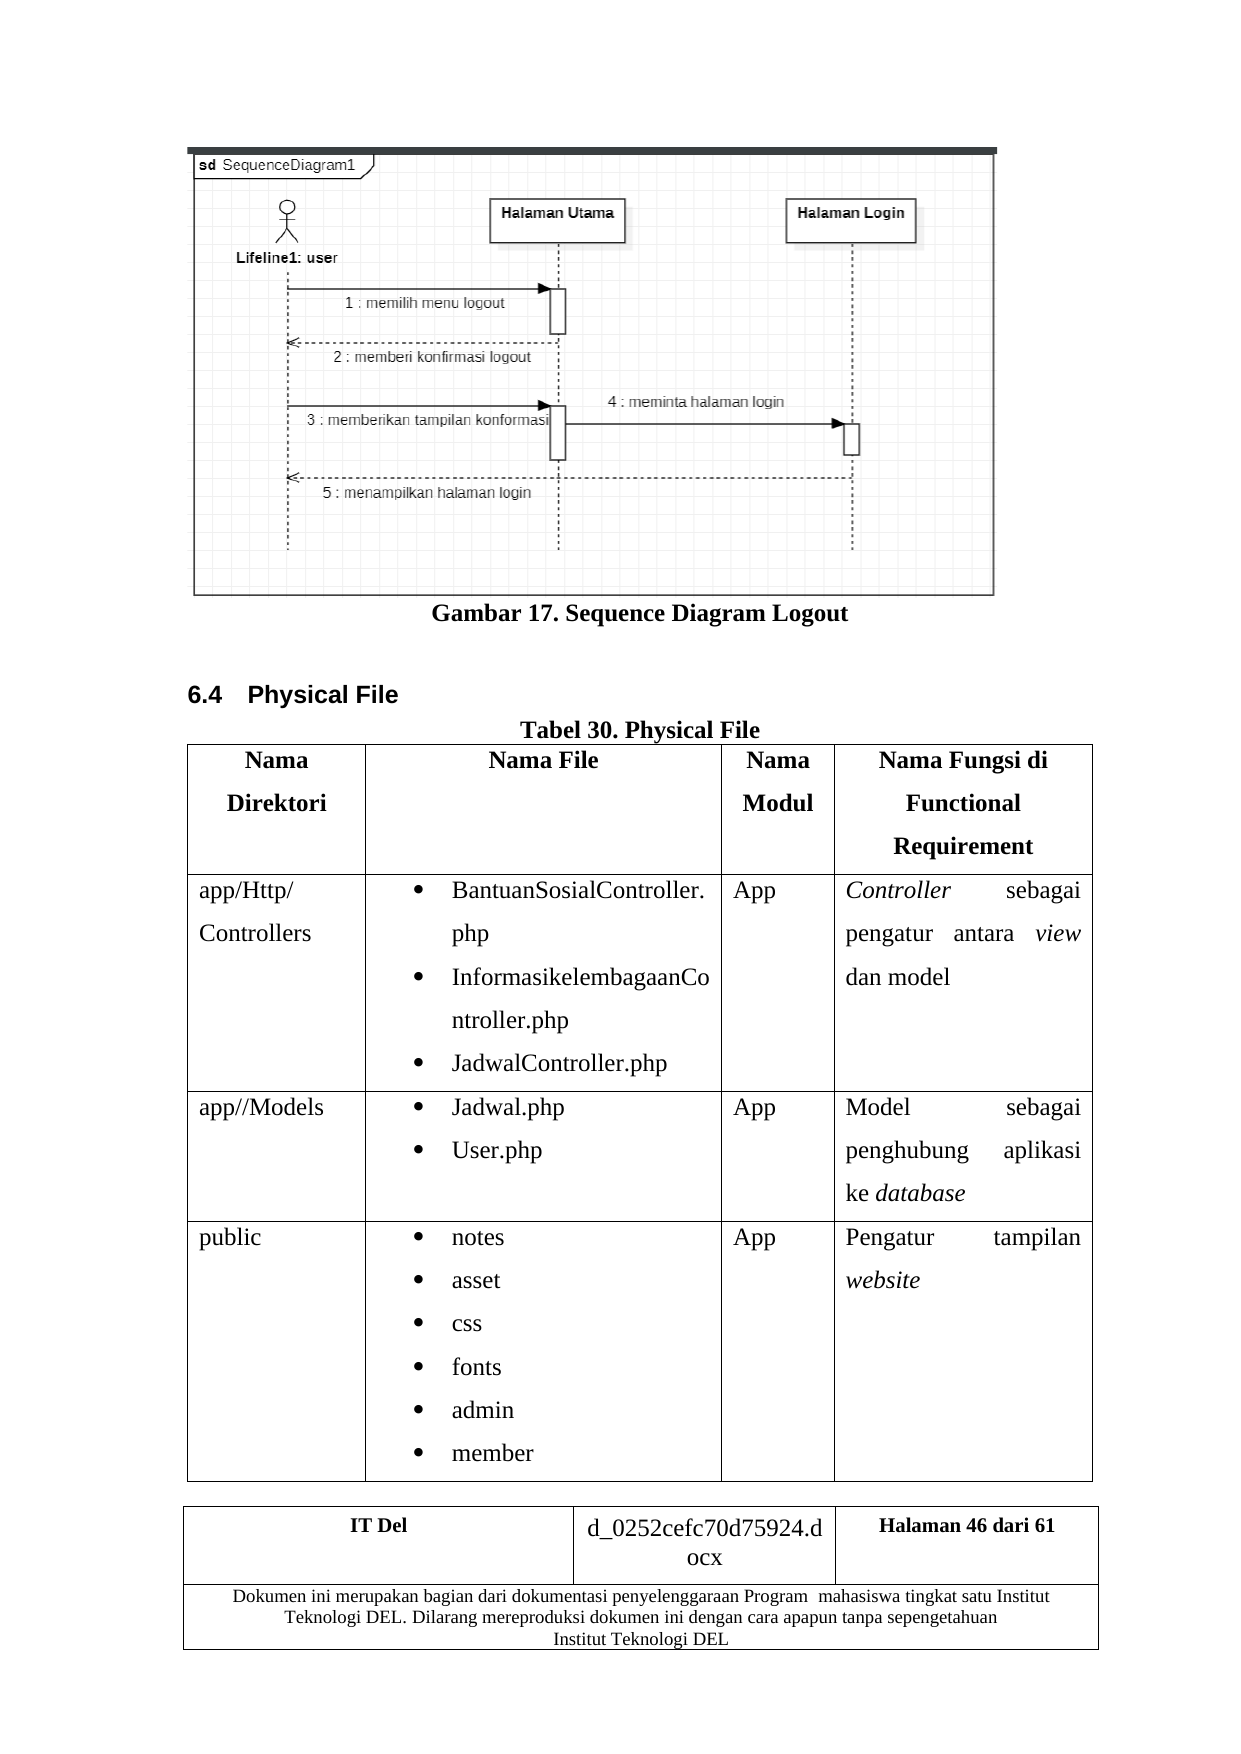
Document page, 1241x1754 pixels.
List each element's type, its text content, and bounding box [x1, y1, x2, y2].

table_cell Controller sebagai pengatur antara view dan model [835, 875, 1092, 1091]
text Gambar 17. Sequence Diagram Logout [187, 598, 1092, 626]
table_cell App [722, 1092, 834, 1221]
table_header Nama Modul [722, 745, 834, 874]
table_header Nama Fungsi di Functional Requirement [835, 745, 1092, 874]
table_cell Jadwal.php User.php [366, 1092, 721, 1221]
subtitle Physical File [187, 680, 1092, 709]
table_cell app/Http/Controllers [188, 875, 365, 1091]
table_cell App [722, 875, 834, 1091]
table_cell App [722, 1222, 834, 1481]
text Tabel 30. Physical File [187, 715, 1092, 744]
table_header Nama File [366, 745, 721, 874]
table_cell Pengatur tampilan website [835, 1222, 1092, 1481]
table_cell app//Models [188, 1092, 365, 1221]
table_header Nama Direktori [188, 745, 365, 874]
table_cell Model sebagai penghubung aplikasi ke database [835, 1092, 1092, 1221]
picture [187, 147, 998, 598]
table_cell BantuanSosialController.php InformasikelembagaanController.php JadwalController.php [366, 875, 721, 1091]
table_cell public [188, 1222, 365, 1481]
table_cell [366, 1222, 721, 1481]
